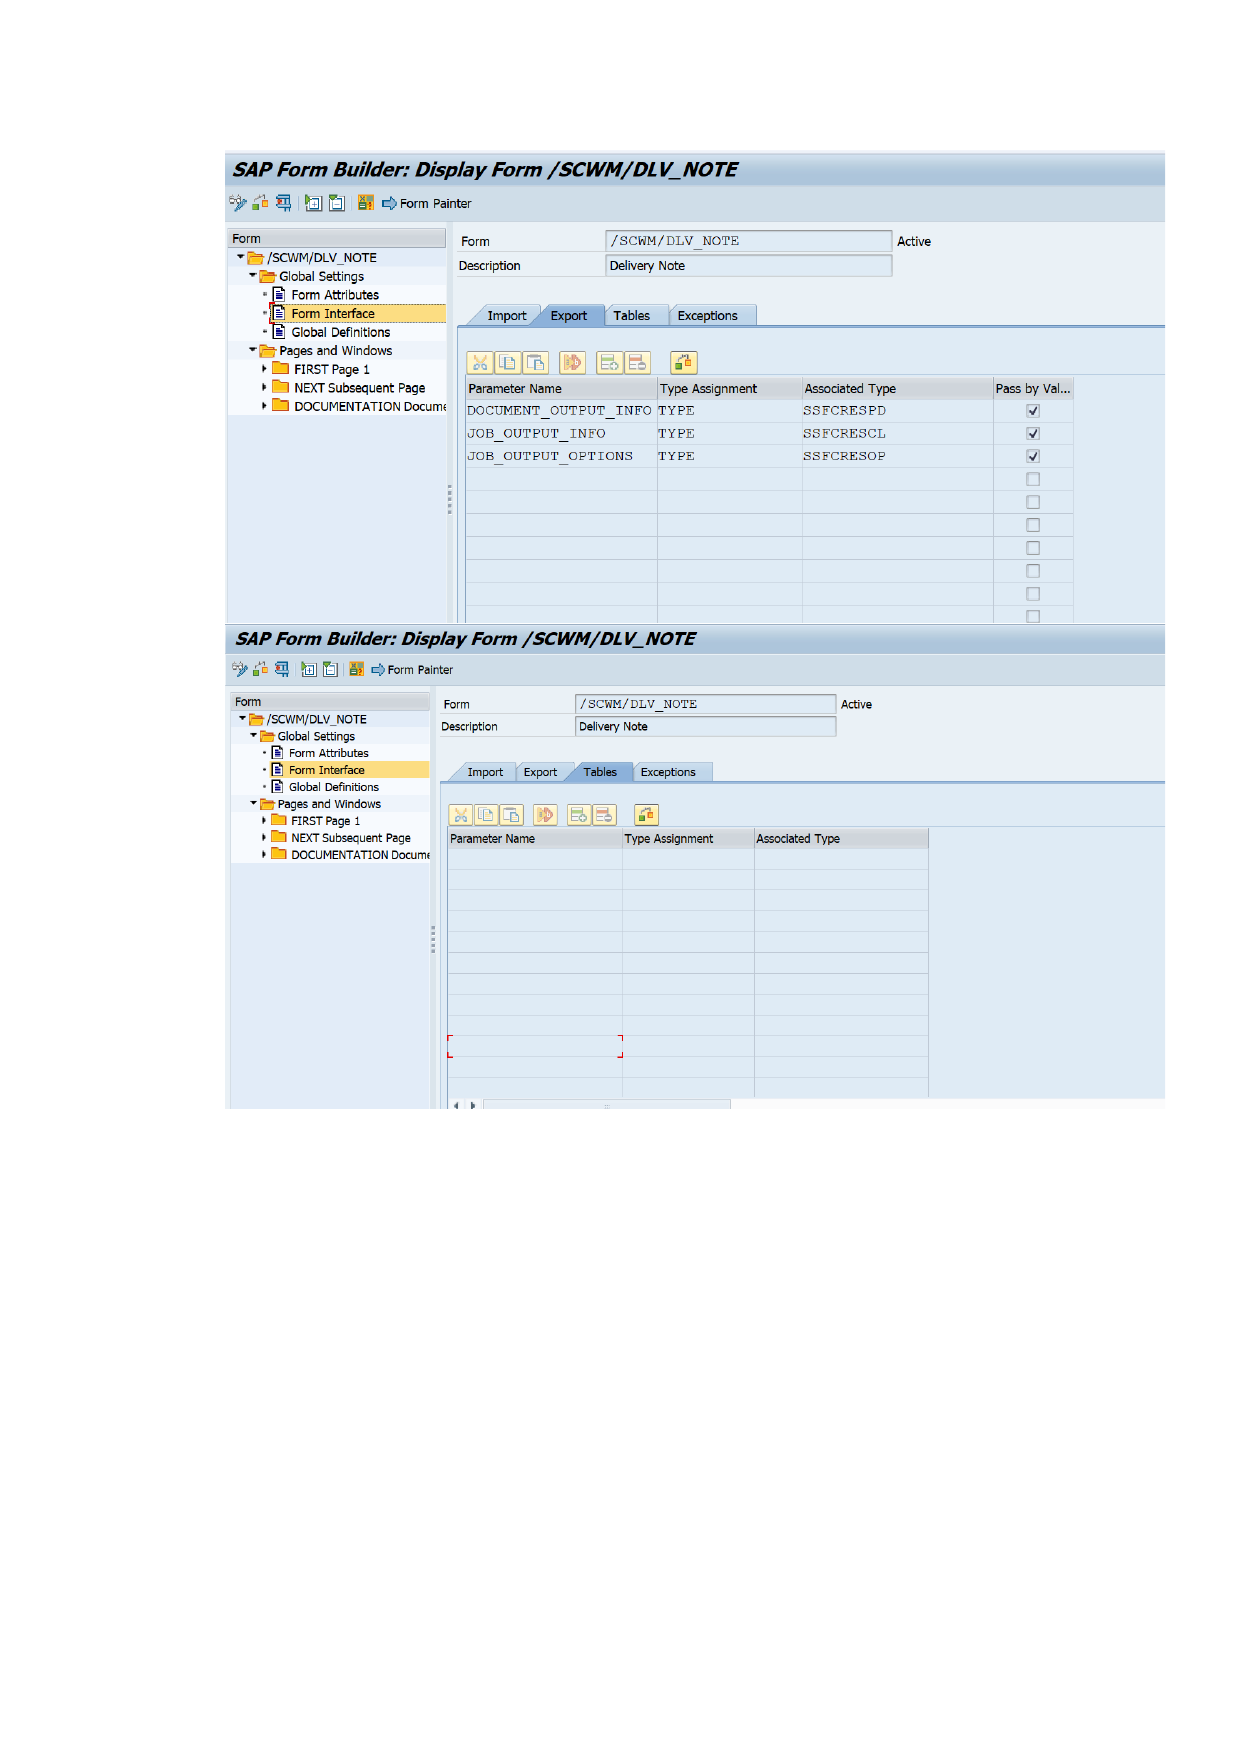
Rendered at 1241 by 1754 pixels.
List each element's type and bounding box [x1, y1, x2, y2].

picture [225, 150, 1166, 623]
picture [225, 624, 1166, 1109]
